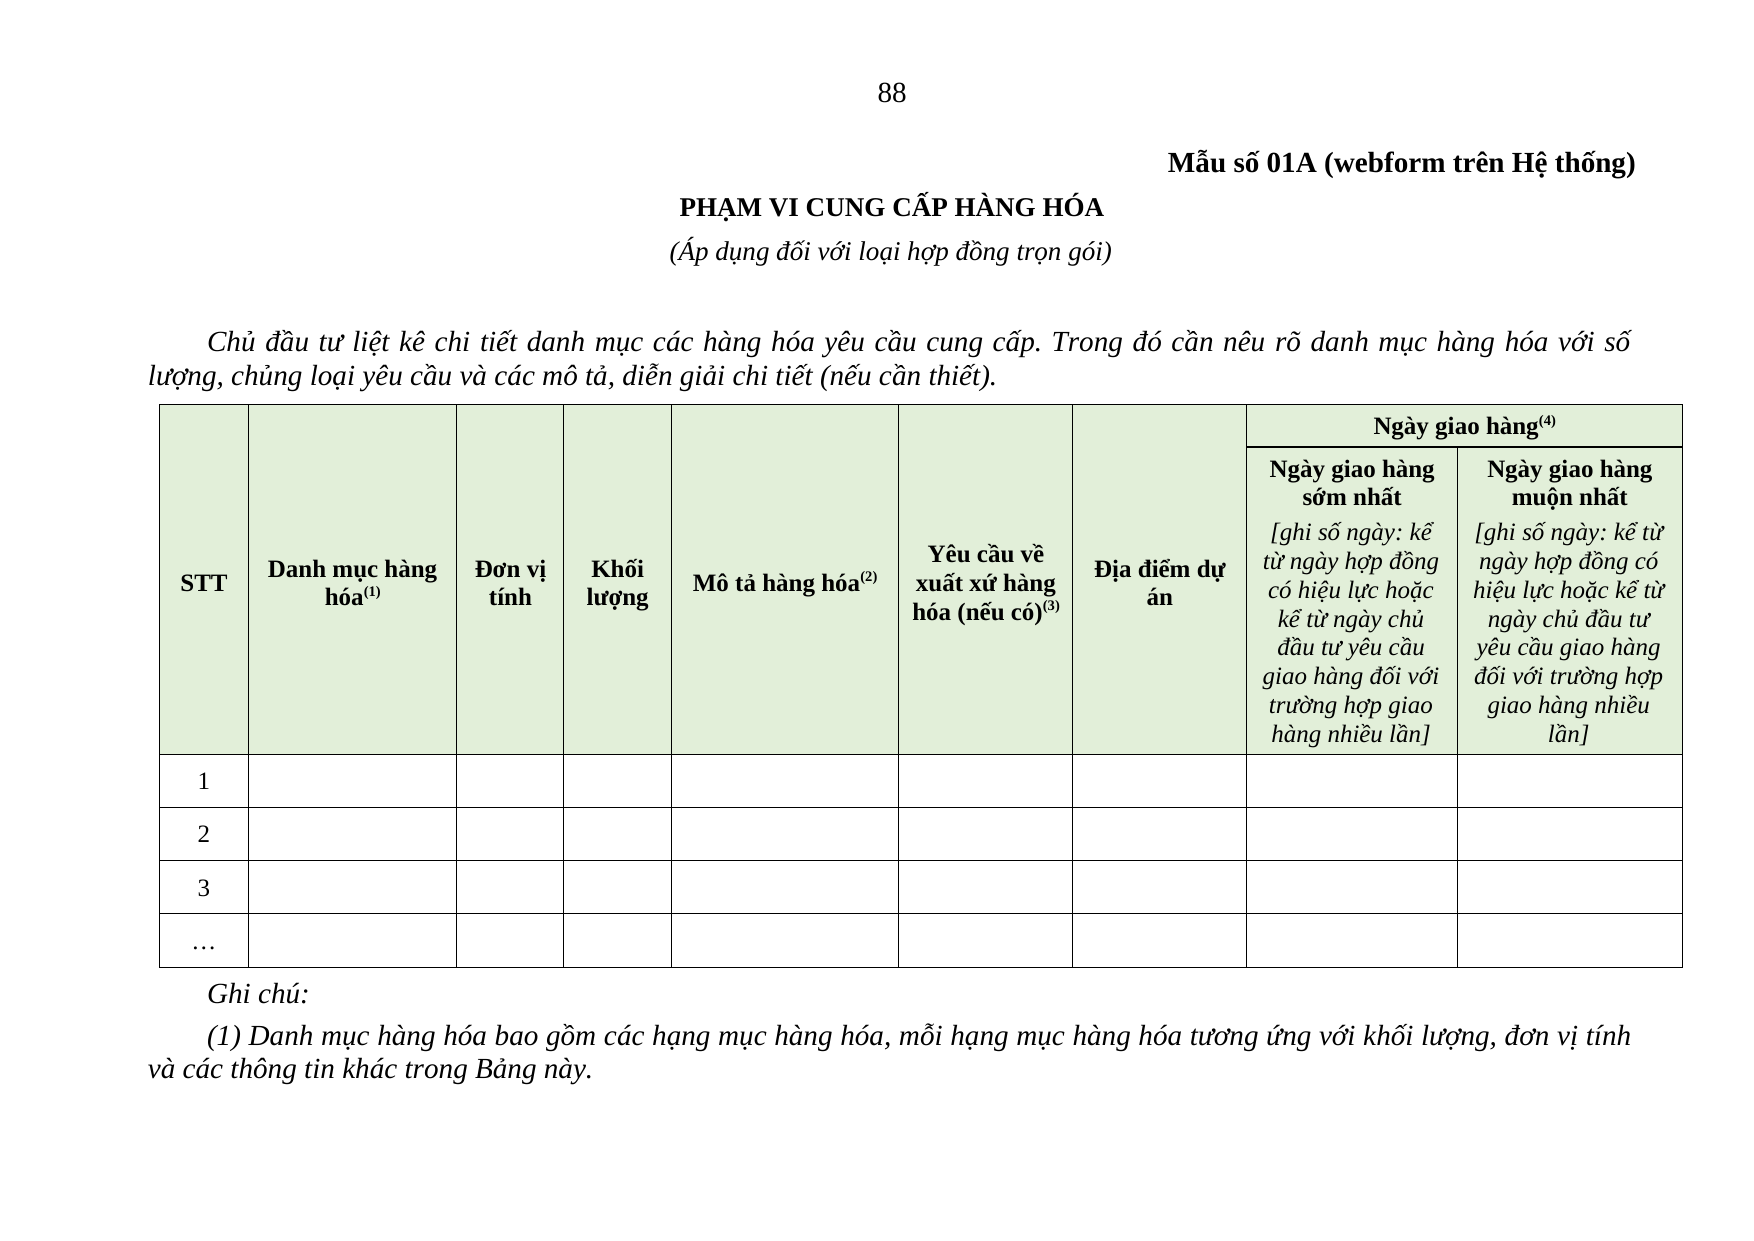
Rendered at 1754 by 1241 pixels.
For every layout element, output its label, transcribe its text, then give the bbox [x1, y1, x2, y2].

text Ghi chú: [148, 976, 1636, 1009]
table_header Địa điểm dự án [1073, 405, 1246, 754]
table_cell [564, 755, 671, 807]
table_cell [672, 755, 898, 807]
table_cell [249, 861, 456, 913]
table_cell [672, 914, 898, 967]
table_cell [899, 808, 1072, 860]
table_cell [899, 861, 1072, 913]
table_cell [249, 914, 456, 967]
table_cell Ngày giao hàng muộn nhất [ghi số ngày: kể từ ngày hợp đồng có hiệu lực hoặc kể từ ngày chủ đầu tư yêu cầu giao hàng đối với trường hợp giao hàng nhiều lần] [1458, 448, 1682, 754]
table_cell … [160, 914, 248, 967]
table_cell [249, 808, 456, 860]
table_header Đơn vị tính [457, 405, 563, 754]
table_cell [457, 755, 563, 807]
table_cell Ngày giao hàng sớm nhất [ghi số ngày: kể từ ngày hợp đồng có hiệu lực hoặc kể từ ngày chủ đầu tư yêu cầu giao hàng đối với trường hợp giao hàng nhiều lần] [1247, 448, 1457, 754]
table_cell [899, 755, 1072, 807]
table_cell [1458, 914, 1682, 967]
text (Áp dụng đối với loại hợp đồng trọn gói) [148, 235, 1636, 266]
table_cell [564, 861, 671, 913]
table_header Khối lượng [564, 405, 671, 754]
table_cell [899, 914, 1072, 967]
table_cell 1 [160, 755, 248, 807]
table_cell [1073, 755, 1246, 807]
table_cell [457, 914, 563, 967]
table_cell 2 [160, 808, 248, 860]
table_cell [1247, 914, 1457, 967]
table_header STT [160, 405, 248, 754]
table_header Ngày giao hàng(4) [1247, 405, 1682, 446]
table_cell [1247, 861, 1457, 913]
table_cell [1458, 808, 1682, 860]
text PHẠM VI CUNG CẤP HÀNG HÓA [148, 191, 1636, 222]
table_cell [457, 808, 563, 860]
table_cell 3 [160, 861, 248, 913]
table_cell [564, 808, 671, 860]
table_cell [564, 914, 671, 967]
table_cell [1458, 861, 1682, 913]
text (1) Danh mục hàng hóa bao gồm các hạng mục hàng hóa, mỗi hạng mục hàng hóa tương ứng với khối lượng, đơn vị tính và các thông tin khác trong Bảng này. [148, 1018, 1636, 1085]
text Mẫu số 01A (webform trên Hệ thống) [148, 145, 1636, 179]
table_cell [672, 808, 898, 860]
table_header Mô tả hàng hóa(2) [672, 405, 898, 754]
table_cell [1247, 755, 1457, 807]
table_cell [249, 755, 456, 807]
table_cell [457, 861, 563, 913]
table_header Yêu cầu về xuất xứ hàng hóa (nếu có)(3) [899, 405, 1072, 754]
table_cell [1247, 808, 1457, 860]
table_cell [672, 861, 898, 913]
table_cell [1073, 808, 1246, 860]
table_header Danh mục hàng hóa(1) [249, 405, 456, 754]
text Chủ đầu tư liệt kê chi tiết danh mục các hàng hóa yêu cầu cung cấp. Trong đó cần nêu rõ danh mục hàng hóa với số lượng, chủng loại yêu cầu và các mô tả, diễn giải chi tiết (nếu cần thiết). [148, 324, 1636, 392]
table_cell [1073, 914, 1246, 967]
table_cell [1458, 755, 1682, 807]
table_cell [1073, 861, 1246, 913]
